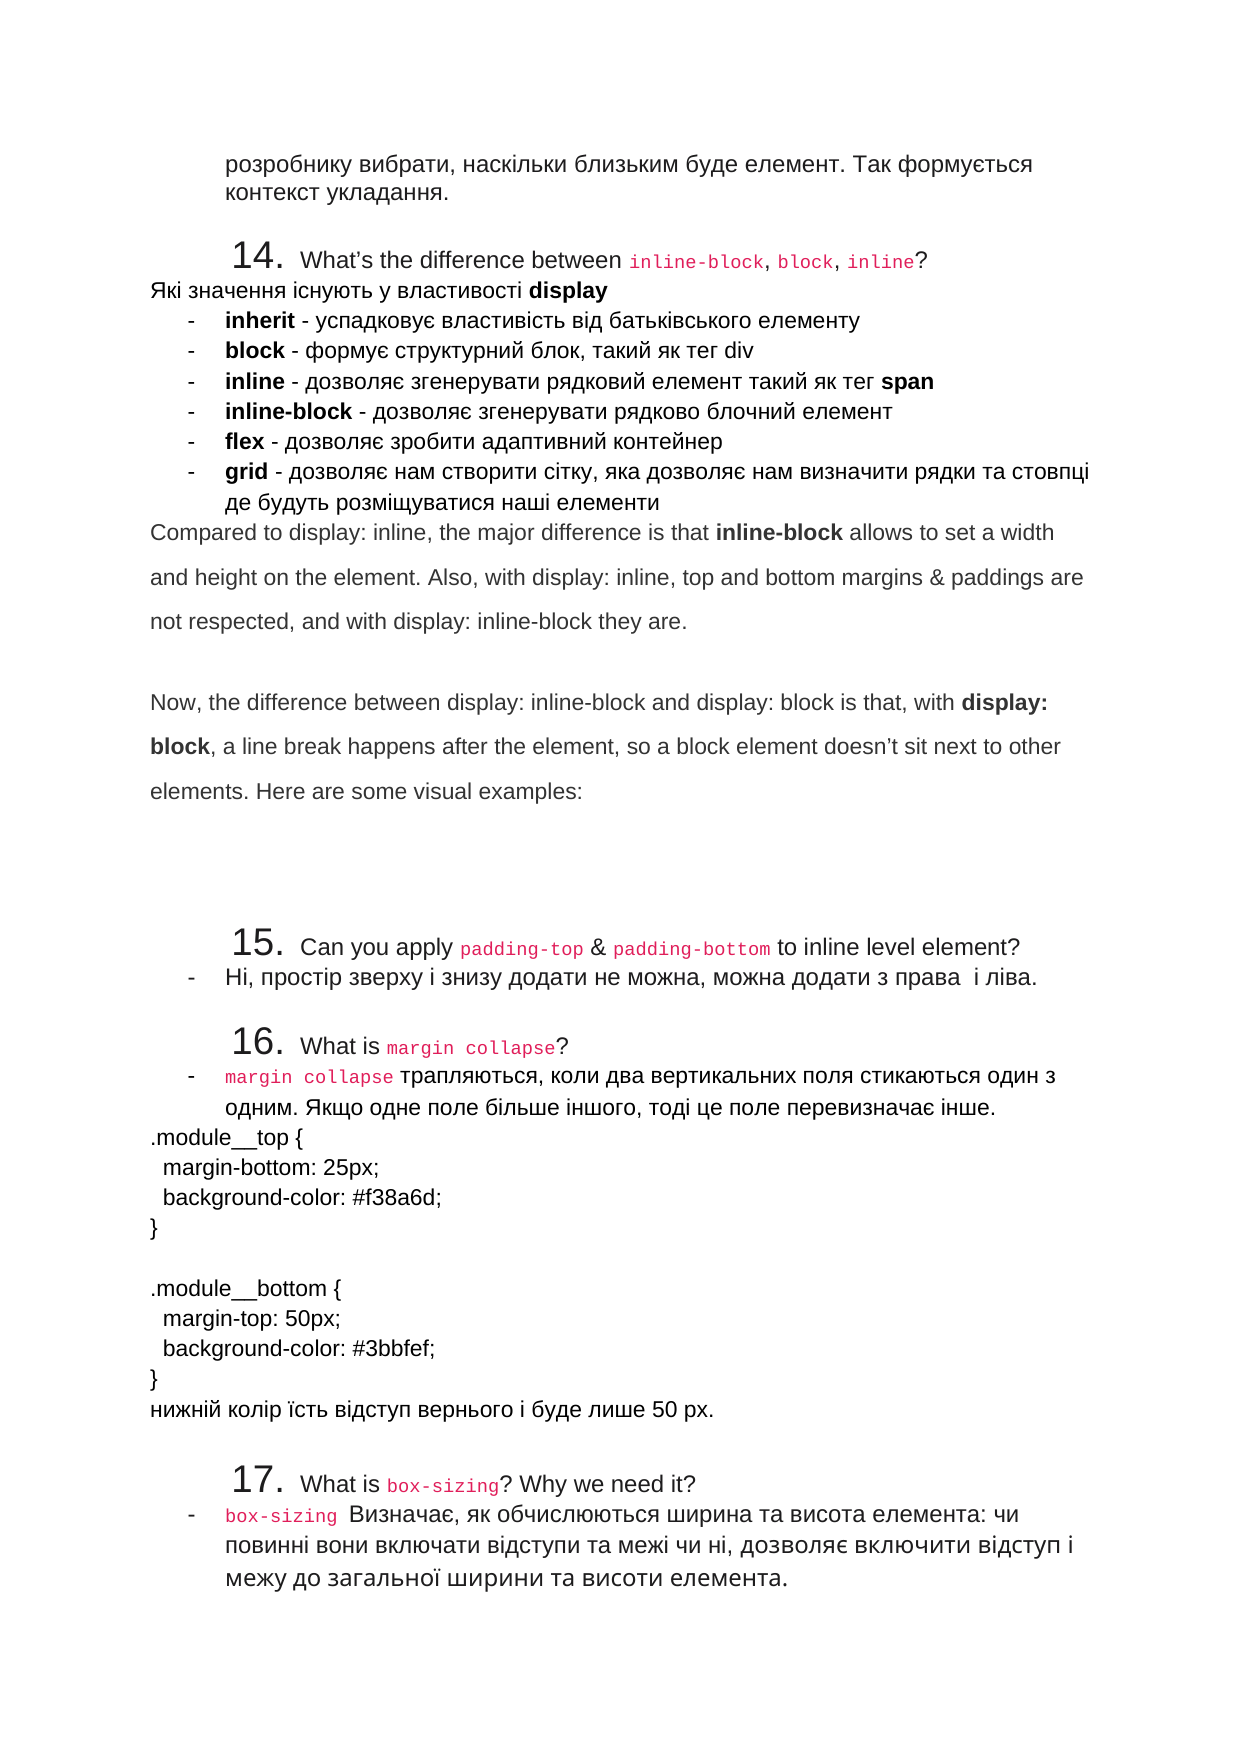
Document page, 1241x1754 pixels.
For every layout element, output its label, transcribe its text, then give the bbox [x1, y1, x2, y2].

text нижній колір їсть відступ вернього і буде лише 50 px. [150, 1396, 1090, 1422]
text Now, the difference between display: inline-block and display: block is that, with display: block, a line break happens after the element, so a block element doesn’t sit next to other elements. Here are some visual examples: [150, 688, 1094, 804]
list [187, 150, 1078, 205]
list Ні, простір зверху і знизу додати не можна, можна додати з права і ліва. [187, 963, 1078, 991]
text margin-top: 50px; [150, 1305, 1090, 1331]
list What’s the difference between inline-block, block, inline? [231, 233, 1078, 277]
list grid - дозволяє нам створити сітку, яка дозволяє нам визначити рядки та стовпці де будуть розміщуватися наші елементи [187, 458, 1090, 515]
text Які значення існують у властивості display [150, 277, 1090, 303]
text } [150, 1214, 1090, 1241]
text background-color: #f38a6d; [150, 1184, 1090, 1210]
text .module__top { [150, 1124, 1090, 1150]
list inline - дозволяє згенерувати рядковий елемент такий як тег span [187, 368, 1090, 394]
text Compared to display: inline, the major difference is that inline-block allows to set a width and height on the element. Also, with display: inline, top and bottom margins & paddings are not respected, and with display: inline-block they are. [150, 519, 1094, 635]
list inline-block - дозволяє згенерувати рядково блочний елемент [187, 398, 1090, 424]
text margin-bottom: 25px; [150, 1154, 1090, 1180]
list block - формує структурний блок, такий як тег div [187, 337, 1090, 364]
text } [150, 1365, 1090, 1392]
list What is box-sizing? Why we need it? [231, 1456, 1078, 1500]
list flex - дозволяє зробити адаптивний контейнер [187, 428, 1090, 454]
list inherit - успадковує властивість від батьківського елементу [187, 307, 1090, 334]
list What is margin collapse? [231, 1018, 1078, 1062]
list margin collapse трапляються, коли два вертикальних поля стикаються один з одним. Якщо одне поле більше іншого, тоді це поле перевизначає інше. [187, 1062, 1090, 1120]
text background-color: #3bbfef; [150, 1335, 1090, 1361]
list Can you apply padding-top & padding-bottom to inline level element? [231, 919, 1078, 963]
text .module__bottom { [150, 1275, 1090, 1301]
list box-sizing Визначає, як обчислюються ширина та висота елемента: чи повинні вони включати відступи та межі чи ні, дозволяє включити відступ і межу до загальної ширини та висоти елемента. [187, 1500, 1078, 1593]
